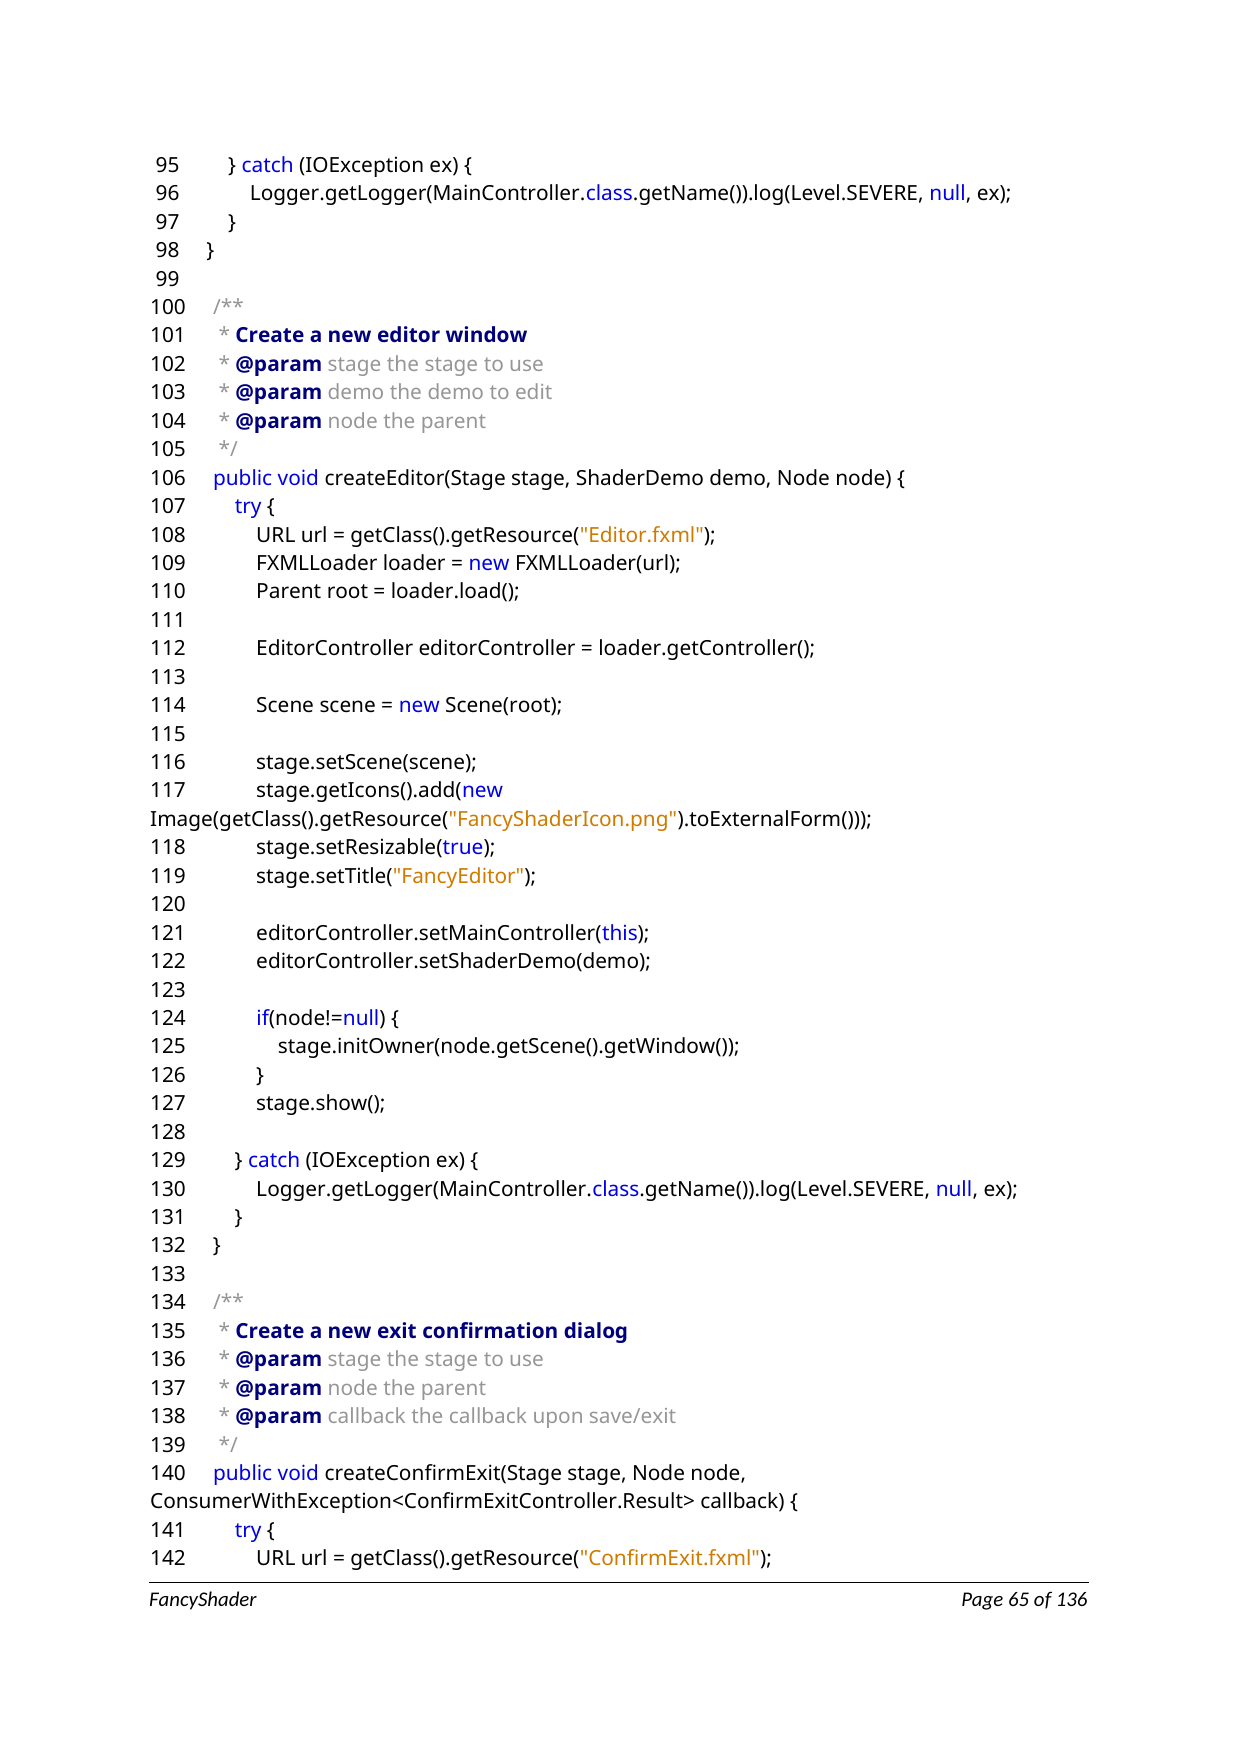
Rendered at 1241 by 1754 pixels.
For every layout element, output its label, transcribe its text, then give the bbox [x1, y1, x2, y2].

text 100 /** [150, 292, 1090, 321]
text 139 */ [150, 1430, 1090, 1458]
text 108 URL url = getClass().getResource("Editor.fxml"); [150, 520, 1090, 548]
text 106 public void createEditor(Stage stage, ShaderDemo demo, Node node) { [150, 463, 1090, 491]
text 117 stage.getIcons().add(new Image(getClass().getResource("FancyShaderIcon.png").toExternalForm())); [150, 776, 1090, 832]
text 114 Scene scene = new Scene(root); [150, 690, 1090, 719]
text 115 [150, 719, 1090, 747]
text 118 stage.setResizable(true); [150, 832, 1090, 861]
text 123 [150, 975, 1090, 1003]
text 120 [150, 889, 1090, 918]
text 121 editorController.setMainController(this); [150, 918, 1090, 946]
text 133 [150, 1259, 1090, 1287]
text 95 } catch (IOException ex) { [150, 150, 1090, 178]
text 136 * @param stage the stage to use [150, 1344, 1090, 1373]
text 110 Parent root = loader.load(); [150, 577, 1090, 605]
text 131 } [150, 1202, 1090, 1231]
text 127 stage.show(); [150, 1088, 1090, 1117]
text 132 } [150, 1231, 1090, 1259]
text 138 * @param callback the callback upon save/exit [150, 1401, 1090, 1430]
text 129 } catch (IOException ex) { [150, 1145, 1090, 1174]
text 142 URL url = getClass().getResource("ConfirmExit.fxml"); [150, 1543, 1090, 1572]
text 125 stage.initOwner(node.getScene().getWindow()); [150, 1032, 1090, 1060]
text 116 stage.setScene(scene); [150, 747, 1090, 776]
text 111 [150, 605, 1090, 633]
text 109 FXMLLoader loader = new FXMLLoader(url); [150, 548, 1090, 577]
text 140 public void createConfirmExit(Stage stage, Node node, ConsumerWithException<ConfirmExitController.Result> callback) { [150, 1458, 1090, 1515]
text 99 [150, 264, 1090, 292]
text 112 EditorController editorController = loader.getController(); [150, 633, 1090, 662]
text 119 stage.setTitle("FancyEditor"); [150, 861, 1090, 889]
text 122 editorController.setShaderDemo(demo); [150, 946, 1090, 975]
text 126 } [150, 1060, 1090, 1088]
text 113 [150, 662, 1090, 690]
text 103 * @param demo the demo to edit [150, 377, 1090, 406]
text 128 [150, 1117, 1090, 1145]
text 96 Logger.getLogger(MainController.class.getName()).log(Level.SEVERE, null, ex); [150, 178, 1090, 207]
text 104 * @param node the parent [150, 406, 1090, 434]
text 105 */ [150, 434, 1090, 463]
text 135 * Create a new exit confirmation dialog [150, 1316, 1090, 1344]
text 97 } [150, 207, 1090, 235]
text 102 * @param stage the stage to use [150, 349, 1090, 377]
text 98 } [150, 235, 1090, 264]
text 130 Logger.getLogger(MainController.class.getName()).log(Level.SEVERE, null, ex); [150, 1174, 1090, 1202]
text 141 try { [150, 1515, 1090, 1543]
text 124 if(node!=null) { [150, 1003, 1090, 1032]
text 107 try { [150, 491, 1090, 520]
text 137 * @param node the parent [150, 1373, 1090, 1401]
text 101 * Create a new editor window [150, 321, 1090, 349]
text 134 /** [150, 1287, 1090, 1316]
